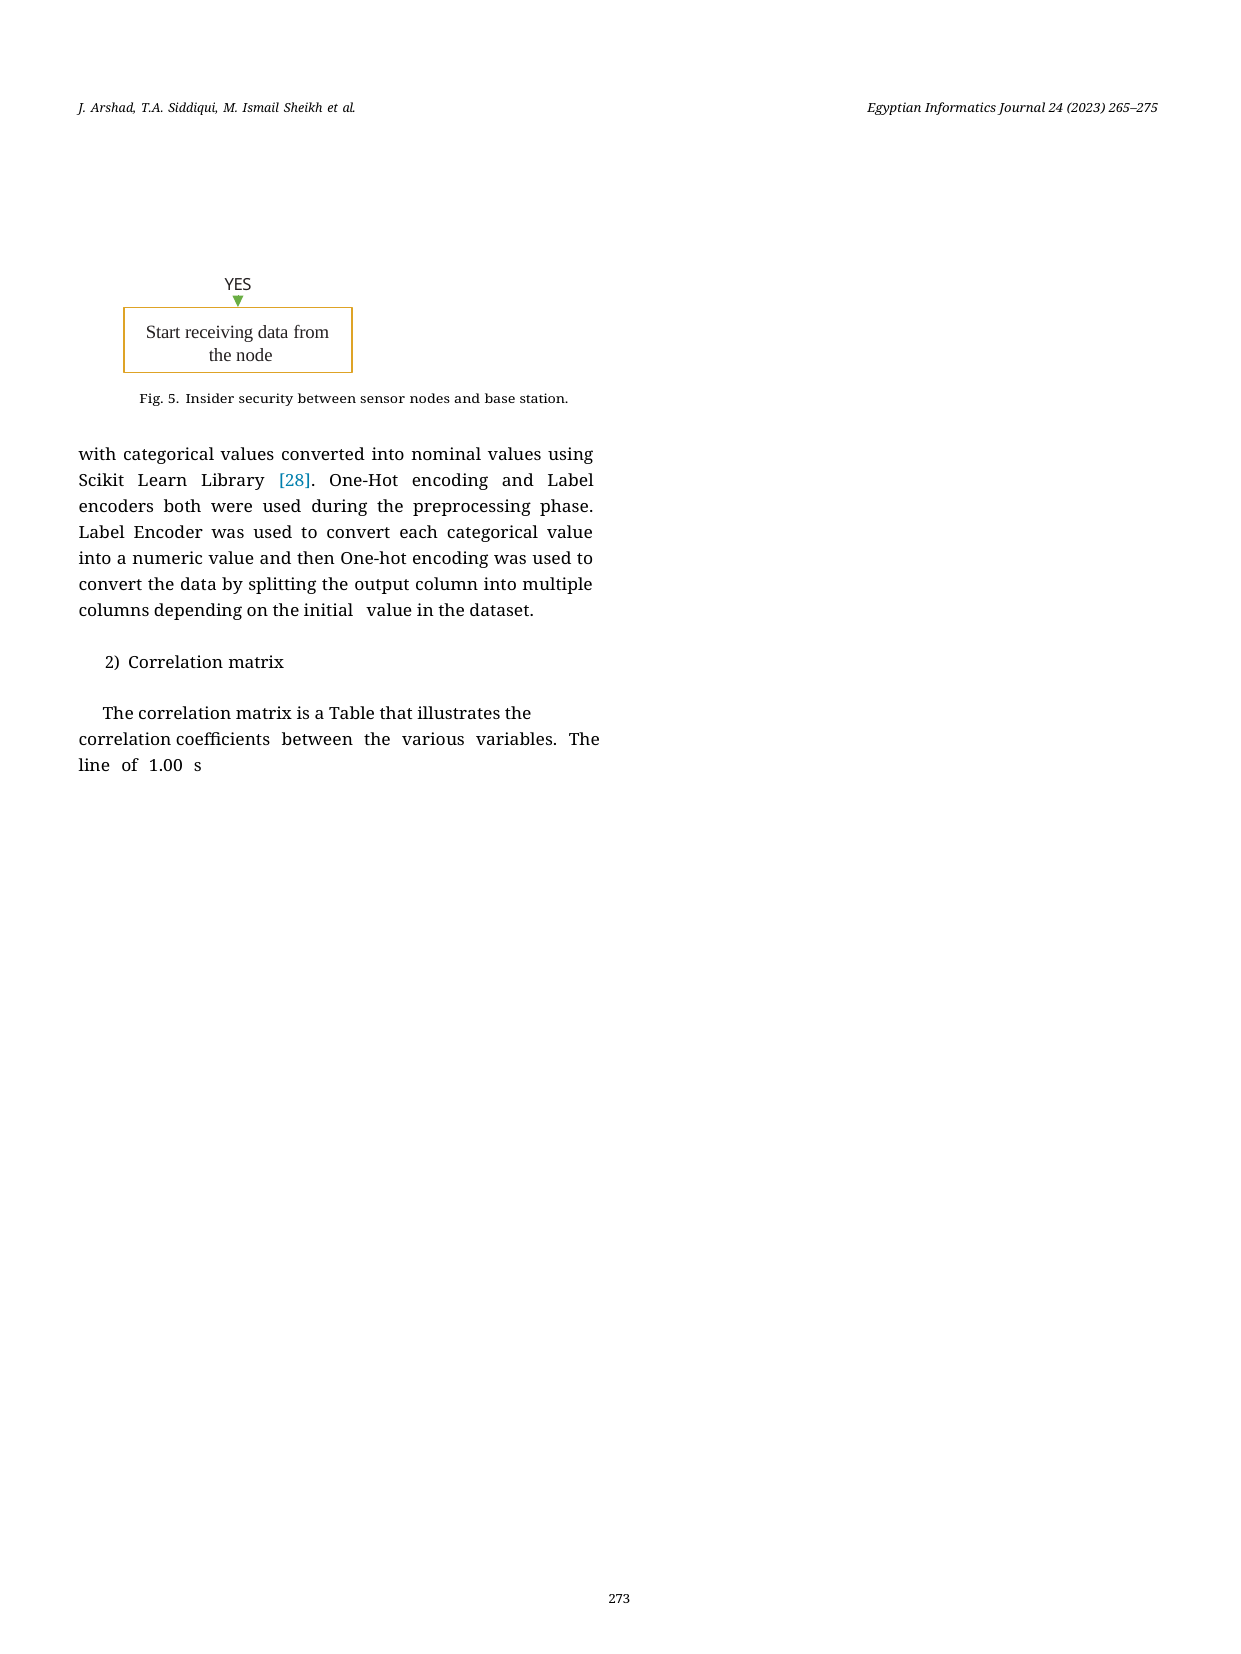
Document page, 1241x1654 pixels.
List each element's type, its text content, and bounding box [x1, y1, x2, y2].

text Fig. 5. Insider security between sensor nodes and base station. [139, 390, 605, 407]
list Correlation matrix [104, 651, 605, 673]
text with categorical values converted into nominal values using Scikit Learn Library [28]. One-Hot encoding and Label encoders both were used during the preprocessing phase. Label Encoder was used to convert each categorical value into a numeric value and then One-hot encoding was used to convert the data by splitting the output column into multiple columns depending on the initial value in the dataset. [78, 443, 594, 622]
text The correlation matrix is a Table that illustrates the correlation coefficients between the various variables. The line of 1.00 s [78, 702, 605, 776]
text YES [224, 272, 605, 295]
